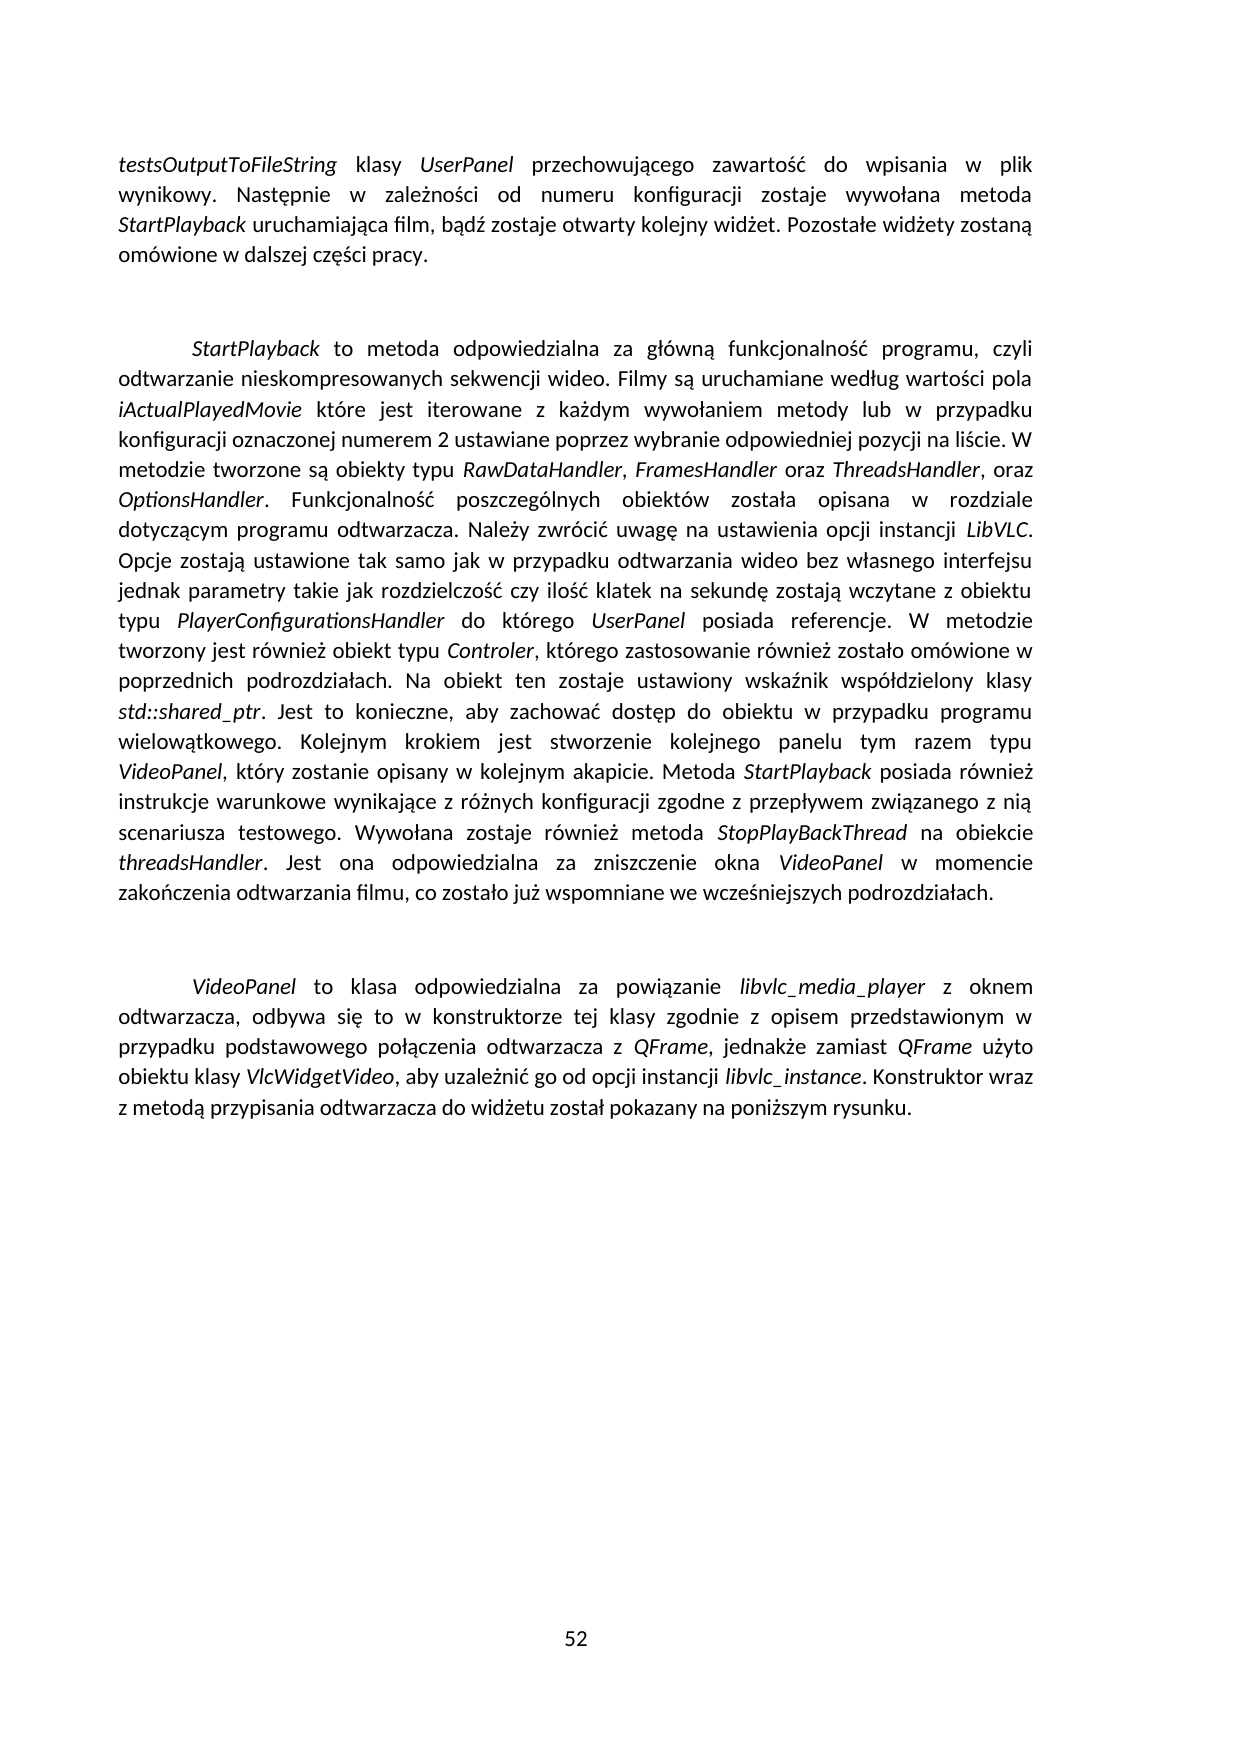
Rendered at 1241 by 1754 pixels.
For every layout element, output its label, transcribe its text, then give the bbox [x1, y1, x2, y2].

text VideoPanel to klasa odpowiedzialna za powiązanie libvlc_media_player z oknem odtwarzacza, odbywa się to w konstruktorze tej klasy zgodnie z opisem przedstawionym w przypadku podstawowego połączenia odtwarzacza z QFrame, jednakże zamiast QFrame użyto obiektu klasy VlcWidgetVideo, aby uzależnić go od opcji instancji libvlc_instance. Konstruktor wraz z metodą przypisania odtwarzacza do widżetu został pokazany na poniższym rysunku. [118, 972, 1033, 1121]
text StartPlayback to metoda odpowiedzialna za główną funkcjonalność programu, czyli odtwarzanie nieskompresowanych sekwencji wideo. Filmy są uruchamiane według wartości pola iActualPlayedMovie które jest iterowane z każdym wywołaniem metody lub w przypadku konfiguracji oznaczonej numerem 2 ustawiane poprzez wybranie odpowiedniej pozycji na liście. W metodzie tworzone są obiekty typu RawDataHandler, FramesHandler oraz ThreadsHandler, oraz OptionsHandler. Funkcjonalność poszczególnych obiektów została opisana w rozdziale dotyczącym programu odtwarzacza. Należy zwrócić uwagę na ustawienia opcji instancji LibVLC. Opcje zostają ustawione tak samo jak w przypadku odtwarzania wideo bez własnego interfejsu jednak parametry takie jak rozdzielczość czy ilość klatek na sekundę zostają wczytane z obiektu typu PlayerConfigurationsHandler do którego UserPanel posiada referencje. W metodzie tworzony jest również obiekt typu Controler, którego zastosowanie również zostało omówione w poprzednich podrozdziałach. Na obiekt ten zostaje ustawiony wskaźnik współdzielony klasy std::shared_ptr. Jest to konieczne, aby zachować dostęp do obiektu w przypadku programu wielowątkowego. Kolejnym krokiem jest stworzenie kolejnego panelu tym razem typu VideoPanel, który zostanie opisany w kolejnym akapicie. Metoda StartPlayback posiada również instrukcje warunkowe wynikające z różnych konfiguracji zgodne z przepływem związanego z nią scenariusza testowego. Wywołana zostaje również metoda StopPlayBackThread na obiekcie threadsHandler. Jest ona odpowiedzialna za zniszczenie okna VideoPanel w momencie zakończenia odtwarzania filmu, co zostało już wspomniane we wcześniejszych podrozdziałach. [118, 334, 1033, 906]
